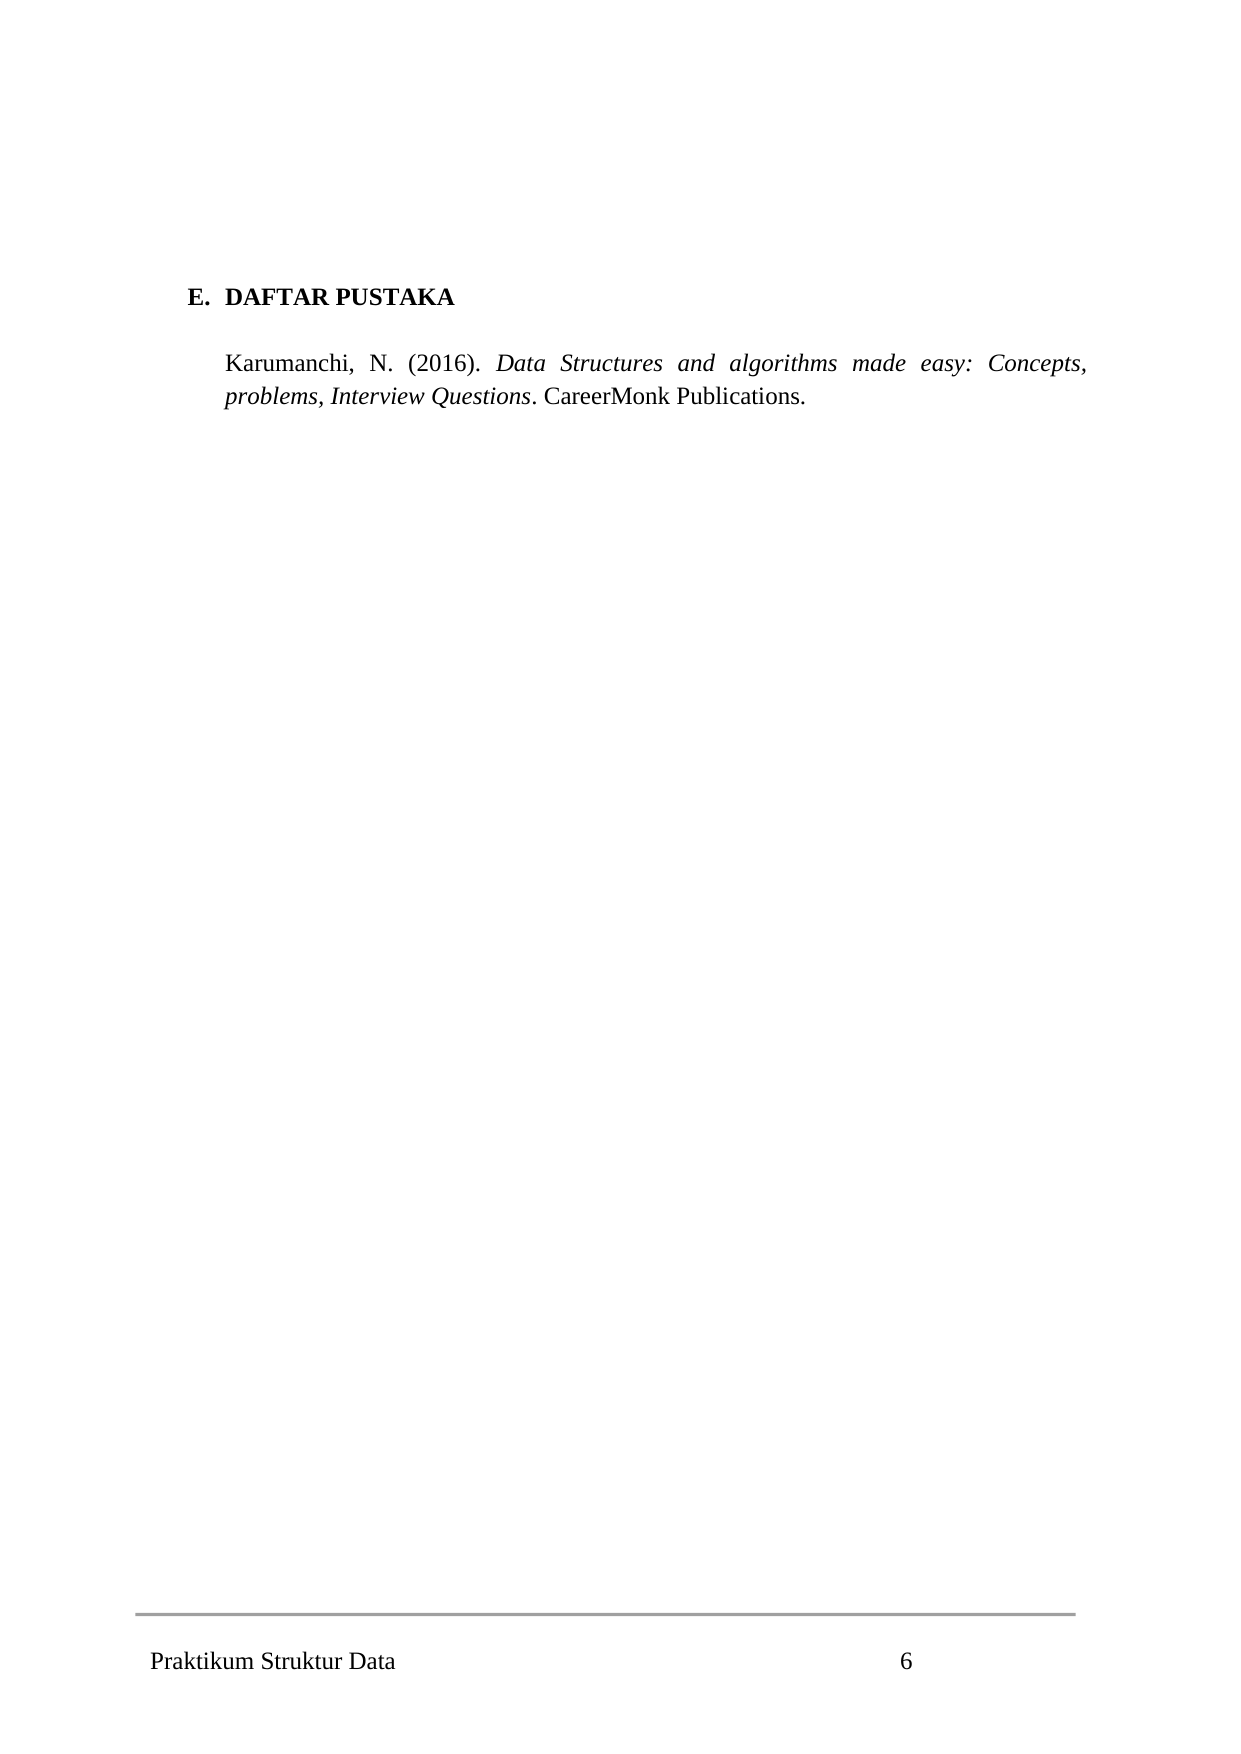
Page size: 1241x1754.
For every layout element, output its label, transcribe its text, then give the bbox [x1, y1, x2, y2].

text Karumanchi, N. (2016). Data Structures and algorithms made easy: Concepts, problems, Interview Questions. CareerMonk Publications. [225, 348, 1090, 410]
list DAFTAR PUSTAKA [187, 282, 1090, 311]
